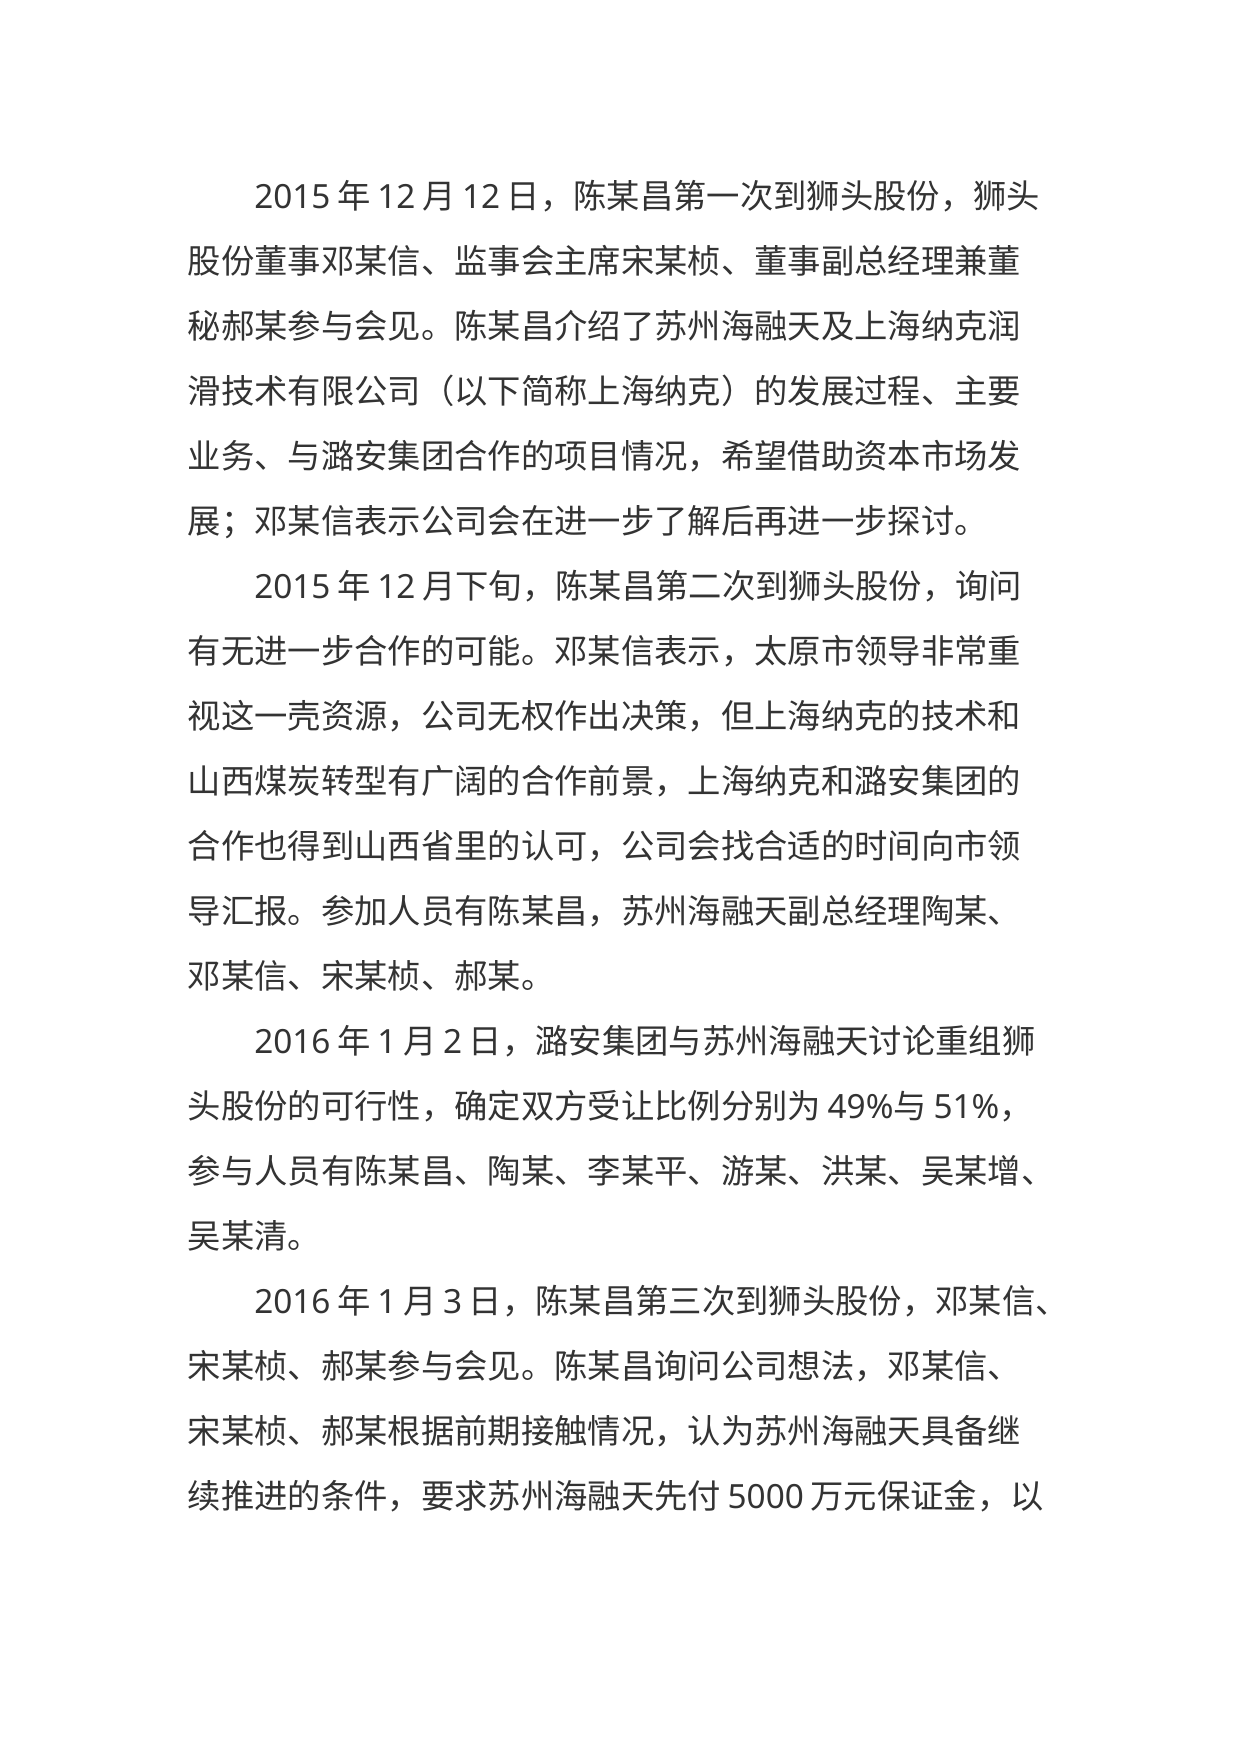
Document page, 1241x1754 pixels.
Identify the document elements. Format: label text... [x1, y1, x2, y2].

text 2016年1月2日，潞安集团与苏州海融天讨论重组狮头股份的可行性，确定双方受让比例分别为49%与51%，参与人员有陈某昌、陶某、李某平、游某、洪某、吴某增、吴某清。 [187, 1007, 1053, 1267]
text 2015年12月12日，陈某昌第一次到狮头股份，狮头股份董事邓某信、监事会主席宋某桢、董事副总经理兼董秘郝某参与会见。陈某昌介绍了苏州海融天及上海纳克润滑技术有限公司（以下简称上海纳克）的发展过程、主要业务、与潞安集团合作的项目情况，希望借助资本市场发展；邓某信表示公司会在进一步了解后再进一步探讨。 [187, 162, 1053, 552]
text 2015年12月下旬，陈某昌第二次到狮头股份，询问有无进一步合作的可能。邓某信表示，太原市领导非常重视这一壳资源，公司无权作出决策，但上海纳克的技术和山西煤炭转型有广阔的合作前景，上海纳克和潞安集团的合作也得到山西省里的认可，公司会找合适的时间向市领导汇报。参加人员有陈某昌，苏州海融天副总经理陶某、邓某信、宋某桢、郝某。 [187, 552, 1053, 1007]
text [187, 1267, 1053, 1527]
